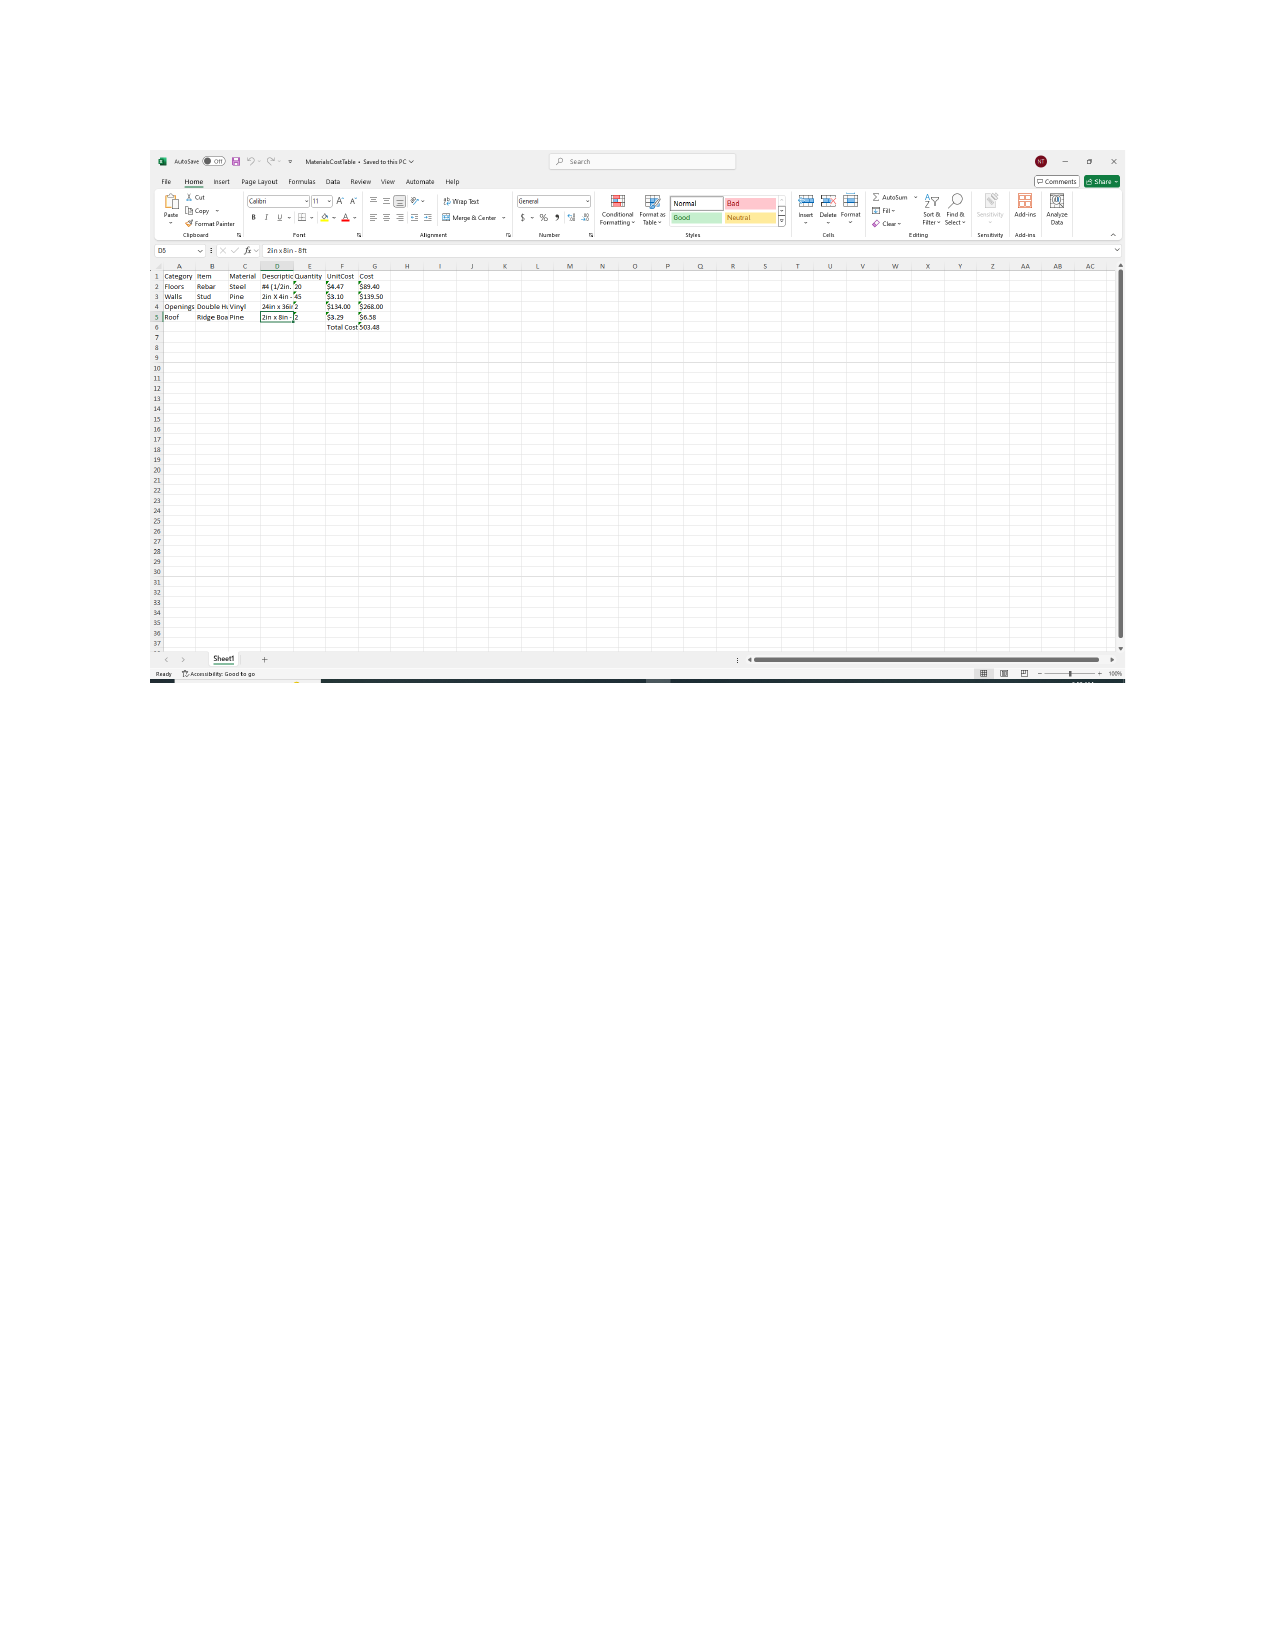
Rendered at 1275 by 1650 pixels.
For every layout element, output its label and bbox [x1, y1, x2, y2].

picture [150, 150, 1125, 683]
